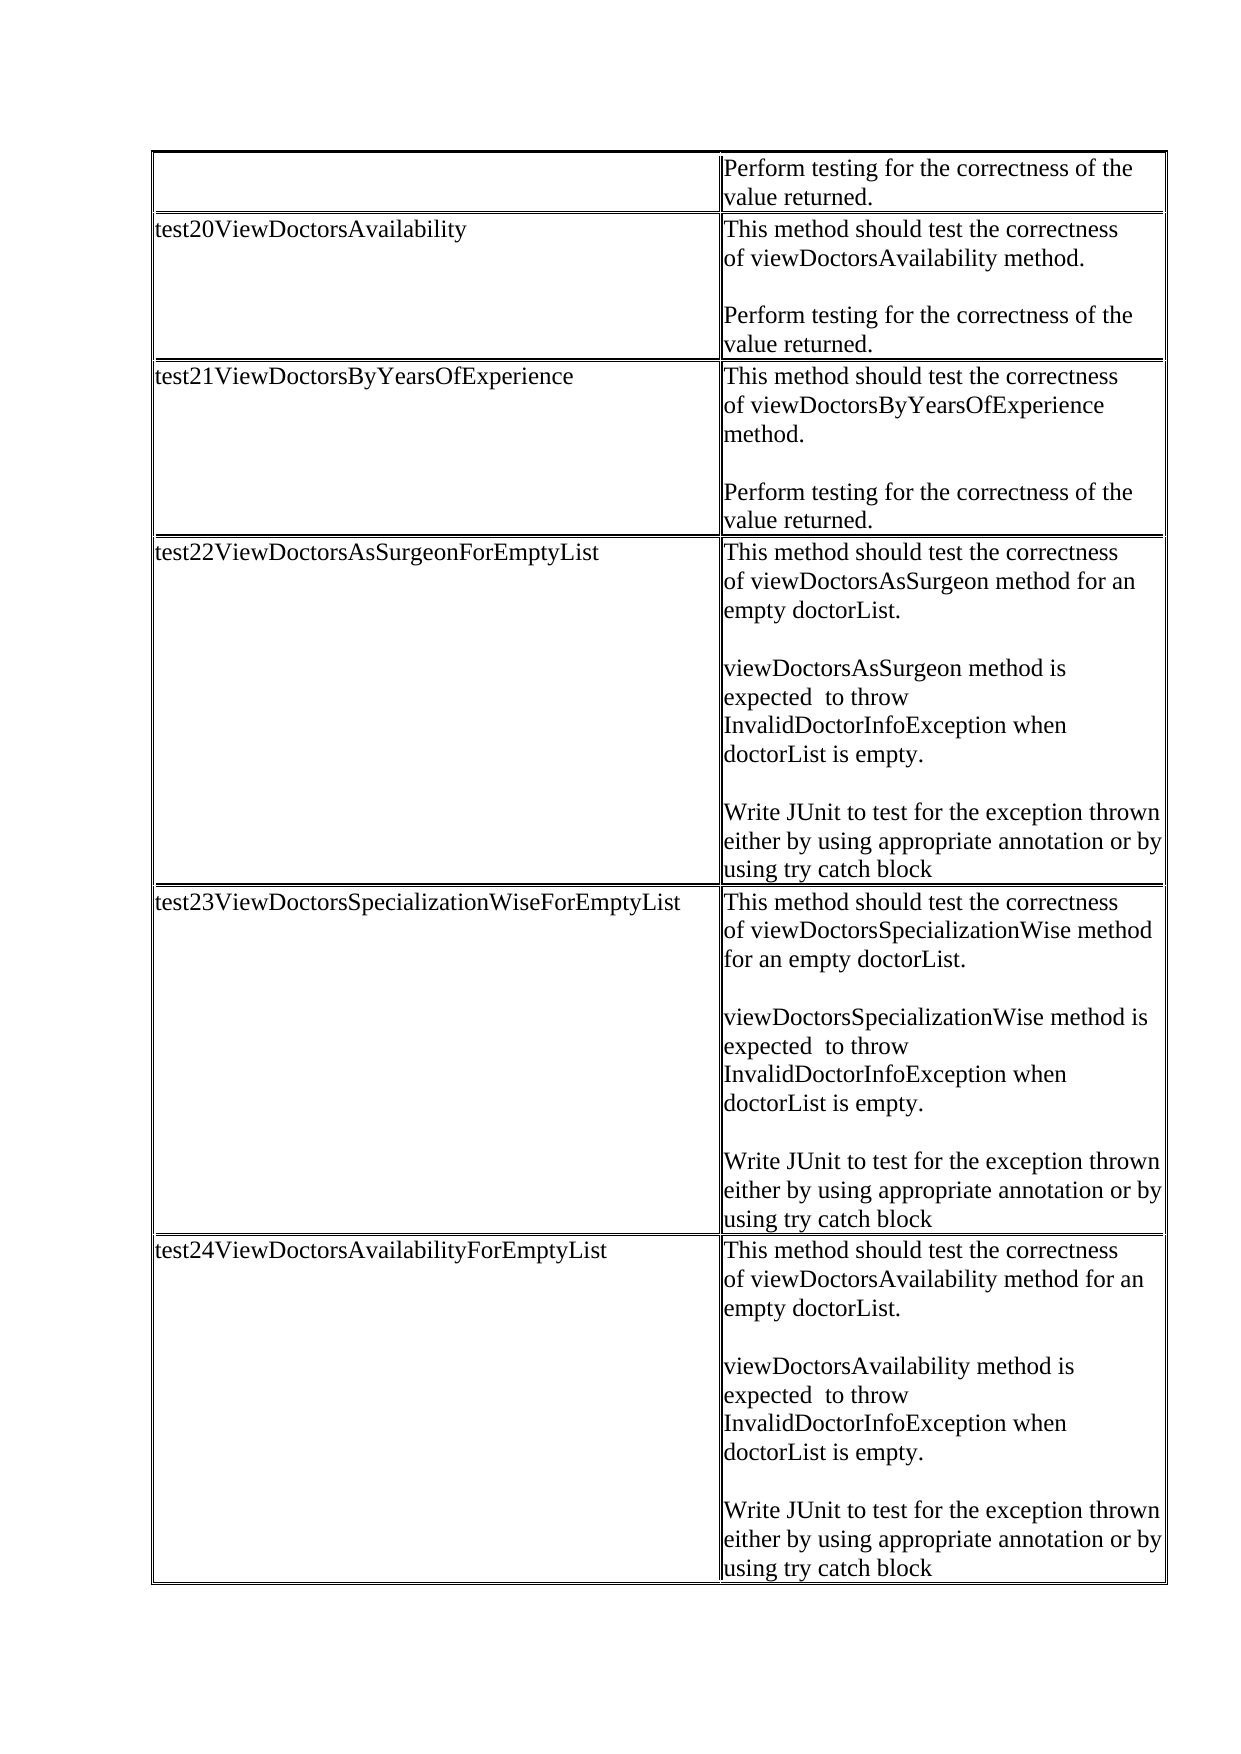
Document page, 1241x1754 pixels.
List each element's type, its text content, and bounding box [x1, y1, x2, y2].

table_cell test24ViewDoctorsAvailabilityForEmptyList [154, 1233, 721, 1581]
table_cell test23ViewDoctorsSpecializationWiseForEmptyList [154, 883, 719, 1232]
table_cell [721, 153, 1165, 211]
table_cell test22ViewDoctorsAsSurgeonForEmptyList [154, 534, 719, 883]
table_cell This method should test the correctness of viewDoctorsAvailability method for an empty doctorList. viewDoctorsAvailability method is expected to throw InvalidDoctorInfoException when doctorList is empty. Write JUnit to test for the exception thrown either by using appropriate annotation or by using try catch block [721, 1233, 1165, 1581]
table_cell This method should test the correctness of viewDoctorsSpecializationWise method for an empty doctorList. viewDoctorsSpecializationWise method is expected to throw InvalidDoctorInfoException when doctorList is empty. Write JUnit to test for the exception thrown either by using appropriate annotation or by using try catch block [723, 883, 1165, 1232]
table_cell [154, 152, 721, 211]
table_cell test21ViewDoctorsByYearsOfExperience [154, 358, 719, 534]
table_cell test20ViewDoctorsAvailability [152, 211, 721, 358]
table_cell This method should test the correctness of viewDoctorsAvailability method. Perform testing for the correctness of the value returned. [721, 211, 1166, 358]
table_cell This method should test the correctness of viewDoctorsByYearsOfExperience method. Perform testing for the correctness of the value returned. [723, 358, 1165, 534]
table_cell This method should test the correctness of viewDoctorsAsSurgeon method for an empty doctorList. viewDoctorsAsSurgeon method is expected to throw InvalidDoctorInfoException when doctorList is empty. Write JUnit to test for the exception thrown either by using appropriate annotation or by using try catch block [723, 534, 1165, 883]
